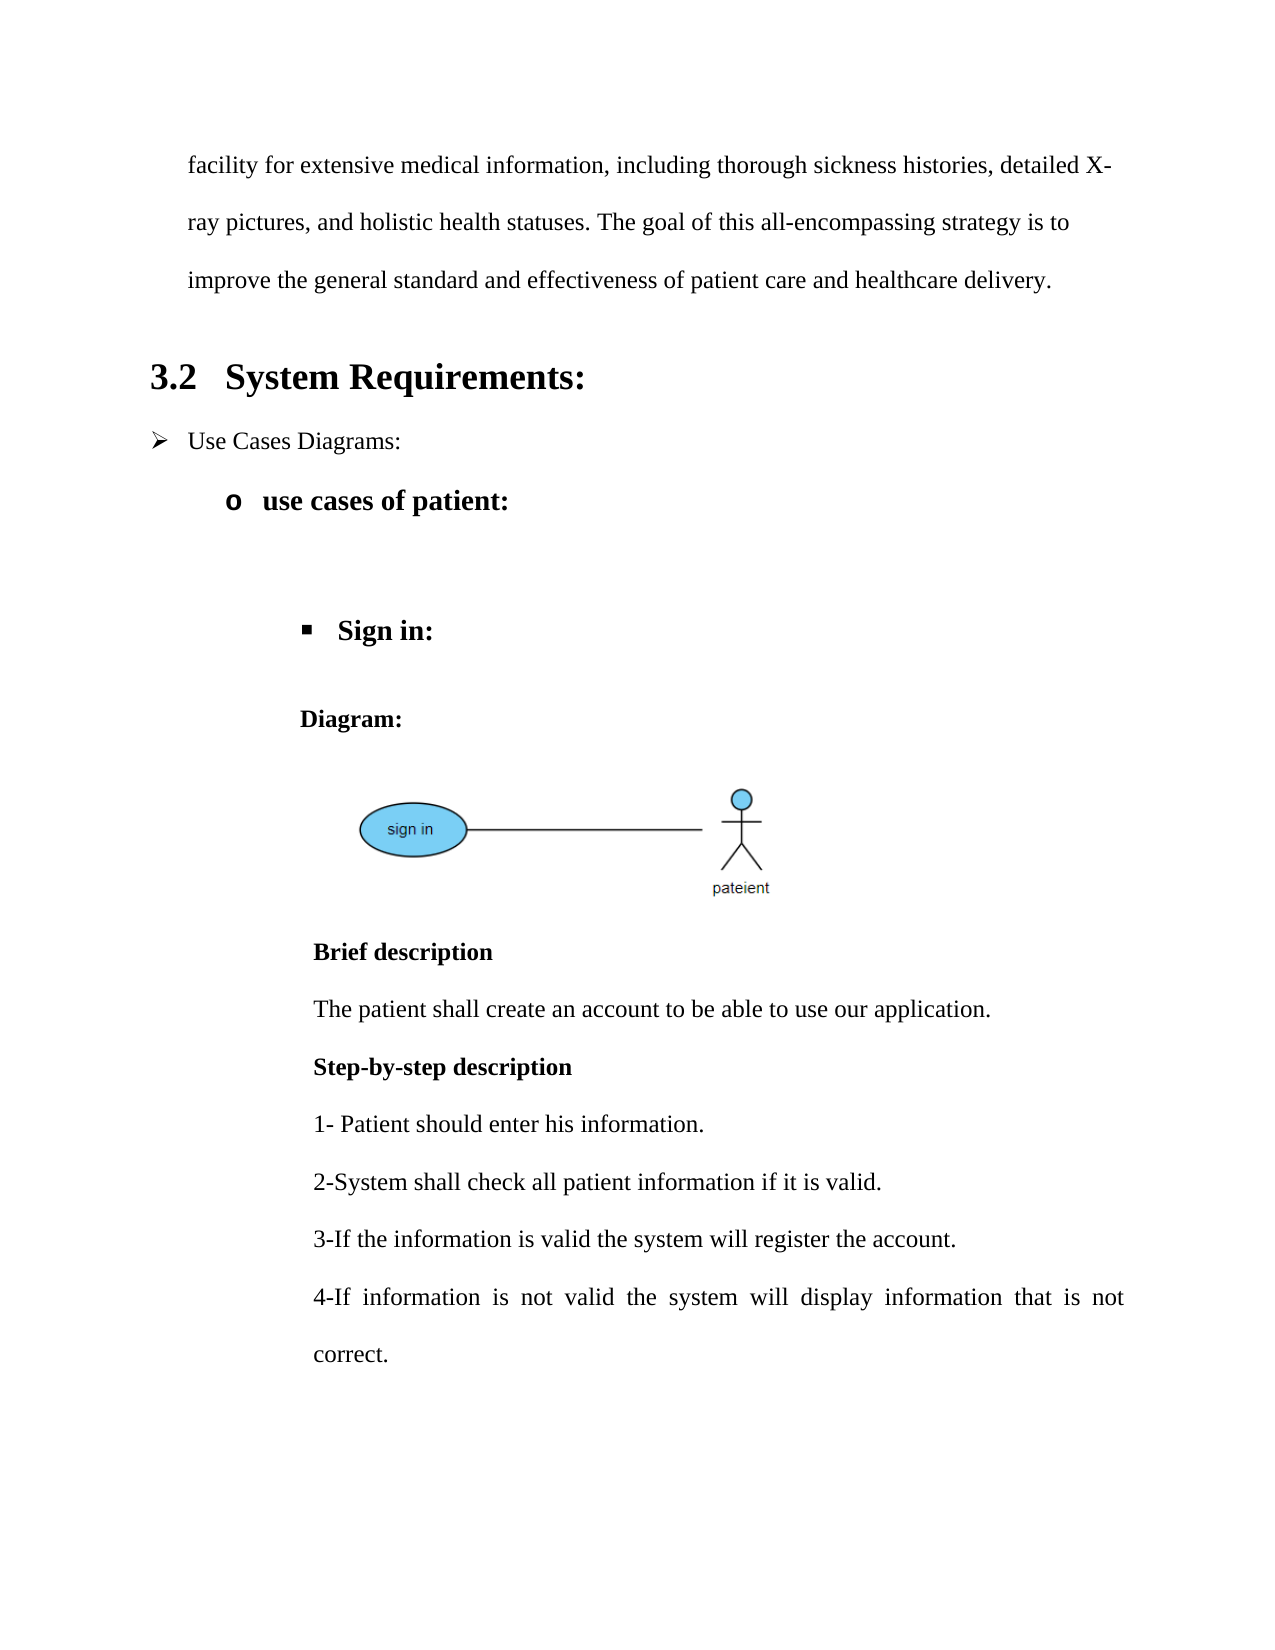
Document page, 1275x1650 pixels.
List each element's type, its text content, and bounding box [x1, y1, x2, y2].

list Brief description [313, 937, 1125, 966]
list use cases of patient: [225, 483, 1125, 519]
list 1- Patient should enter his information. [313, 1109, 1125, 1138]
list The patient shall create an account to be able to use our application. [313, 994, 1125, 1023]
list Step-by-step description [313, 1052, 1125, 1081]
subtitle System Requirements: [150, 355, 1125, 398]
list Diagram: [300, 704, 1125, 733]
list 3-If the information is valid the system will register the account. [313, 1224, 1125, 1253]
picture [337, 761, 785, 909]
list 4-If information is not valid the system will display information that is not correct. [313, 1282, 1125, 1368]
list 2-System shall check all patient information if it is valid. [313, 1167, 1125, 1196]
list Use Cases Diagrams: [150, 426, 1125, 454]
list Sign in: [300, 613, 1125, 647]
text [187, 150, 1125, 294]
